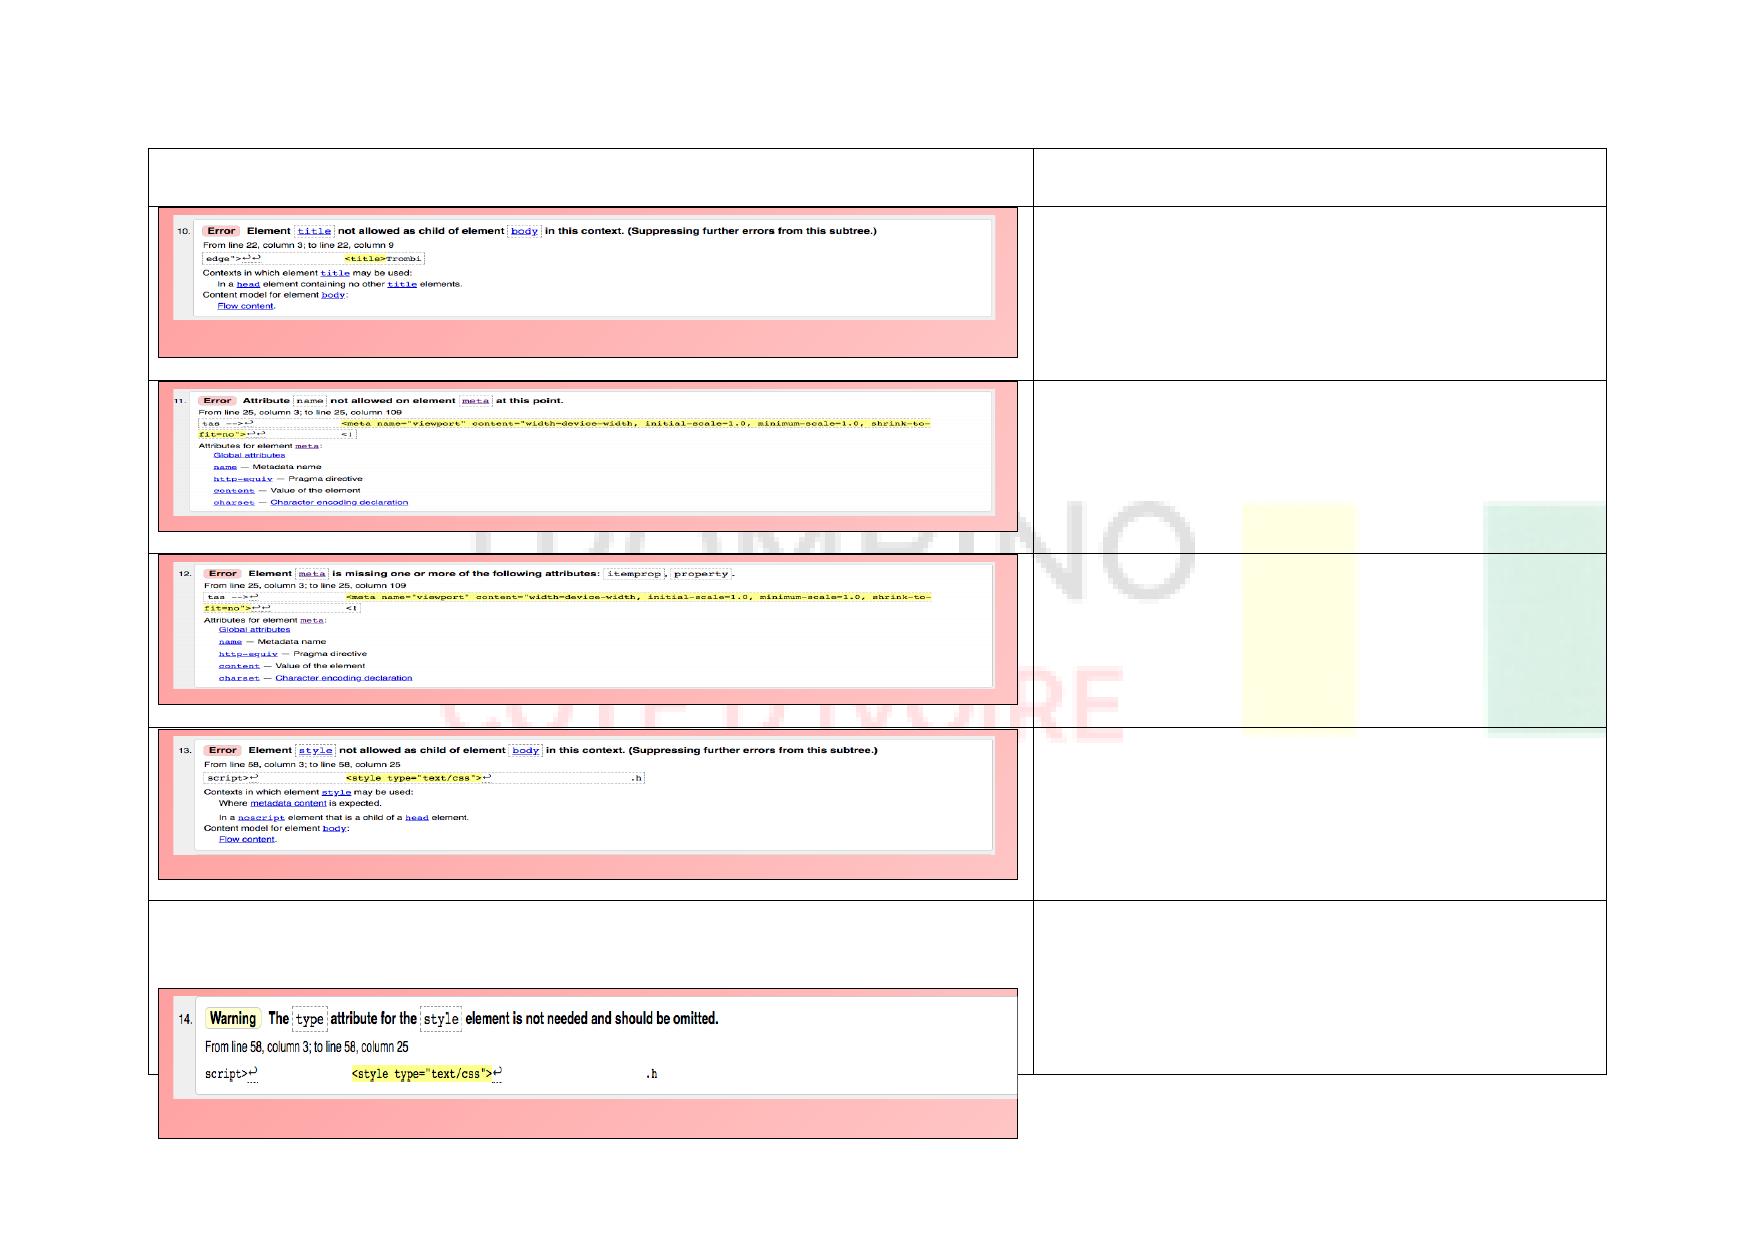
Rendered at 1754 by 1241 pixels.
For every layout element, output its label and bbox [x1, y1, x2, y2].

table_cell [1034, 728, 1606, 900]
table_cell [149, 554, 1033, 727]
table_cell [1034, 901, 1606, 1074]
picture [173, 996, 1018, 1099]
picture [173, 389, 996, 516]
table_cell [149, 381, 1033, 553]
table_cell [149, 149, 1033, 206]
table_cell [149, 901, 1033, 1074]
picture [173, 562, 996, 689]
table_cell [1034, 149, 1606, 206]
table_cell [149, 207, 1033, 380]
table_cell [1034, 554, 1606, 727]
table_cell [1034, 381, 1606, 553]
table_cell [1034, 207, 1606, 380]
picture [173, 215, 996, 320]
table_cell [149, 728, 1033, 900]
picture [173, 736, 996, 855]
